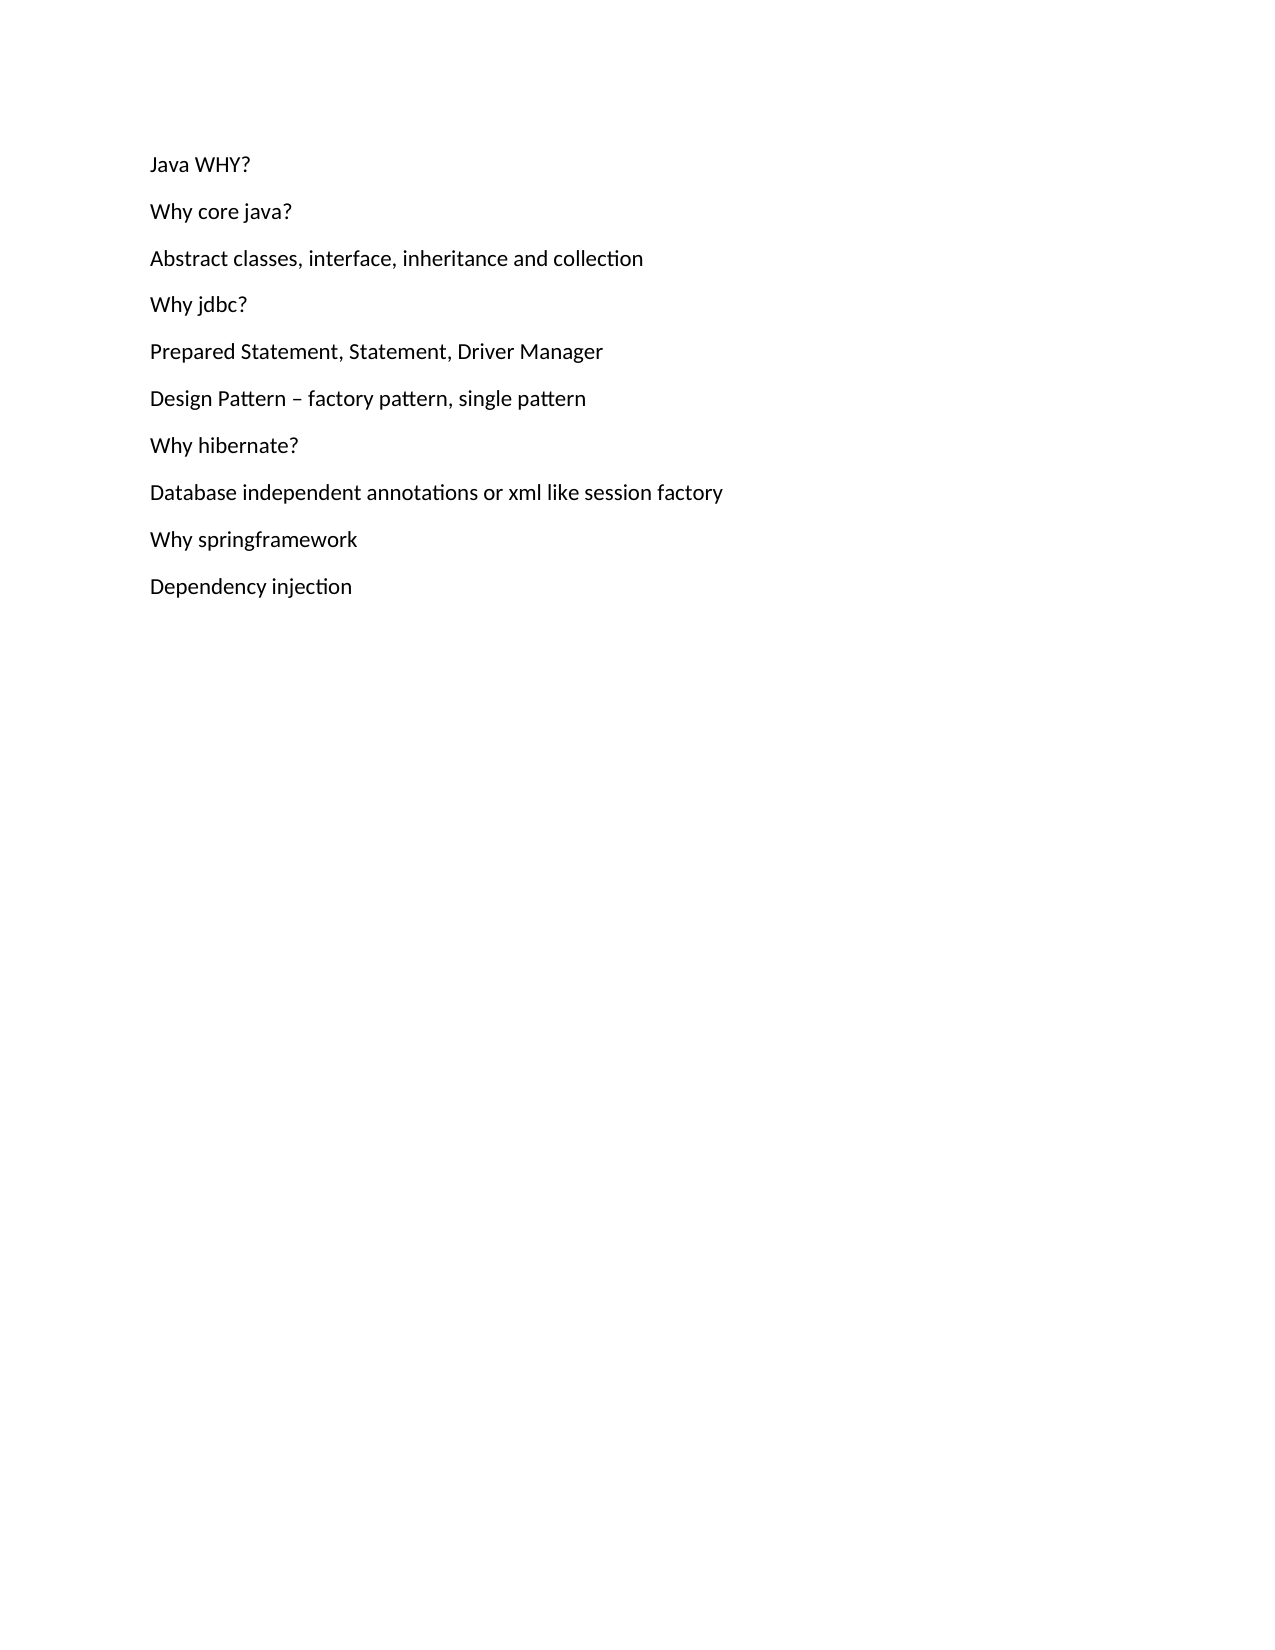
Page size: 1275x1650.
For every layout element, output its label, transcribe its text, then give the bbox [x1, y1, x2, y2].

text Abstract classes, interface, inheritance and collection [150, 244, 1125, 272]
text Why springframework [150, 525, 1125, 553]
text Dependency injection [150, 572, 1125, 600]
text Prepared Statement, Statement, Driver Manager [150, 337, 1125, 366]
text Database independent annotations or xml like session factory [150, 478, 1125, 506]
text Why jdbc? [150, 291, 1125, 319]
text Java WHY? [150, 150, 1125, 178]
text Why hibernate? [150, 431, 1125, 459]
text Design Pattern – factory pattern, single pattern [150, 384, 1125, 412]
text Why core java? [150, 197, 1125, 225]
